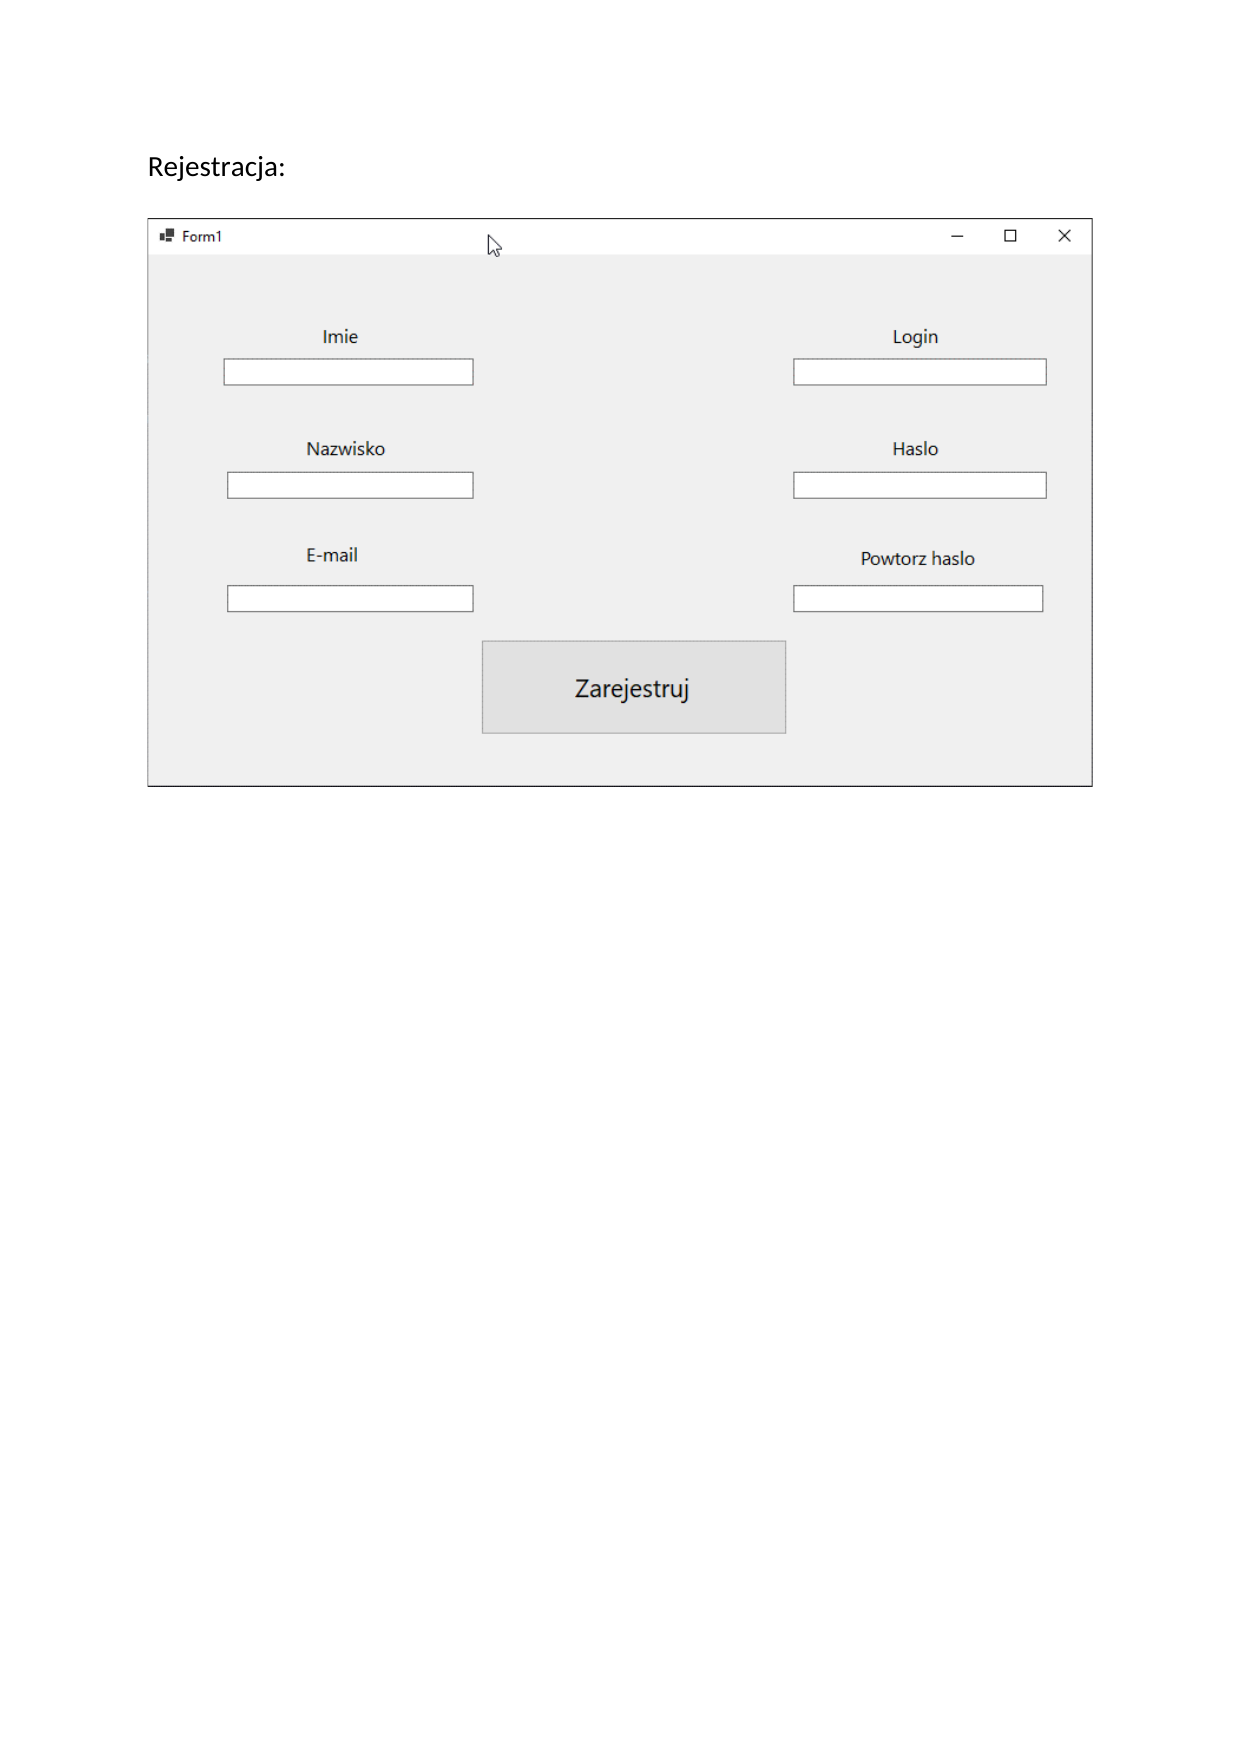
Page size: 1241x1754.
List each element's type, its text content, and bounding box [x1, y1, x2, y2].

picture [147, 218, 1093, 787]
text Rejestracja: [148, 148, 1093, 183]
